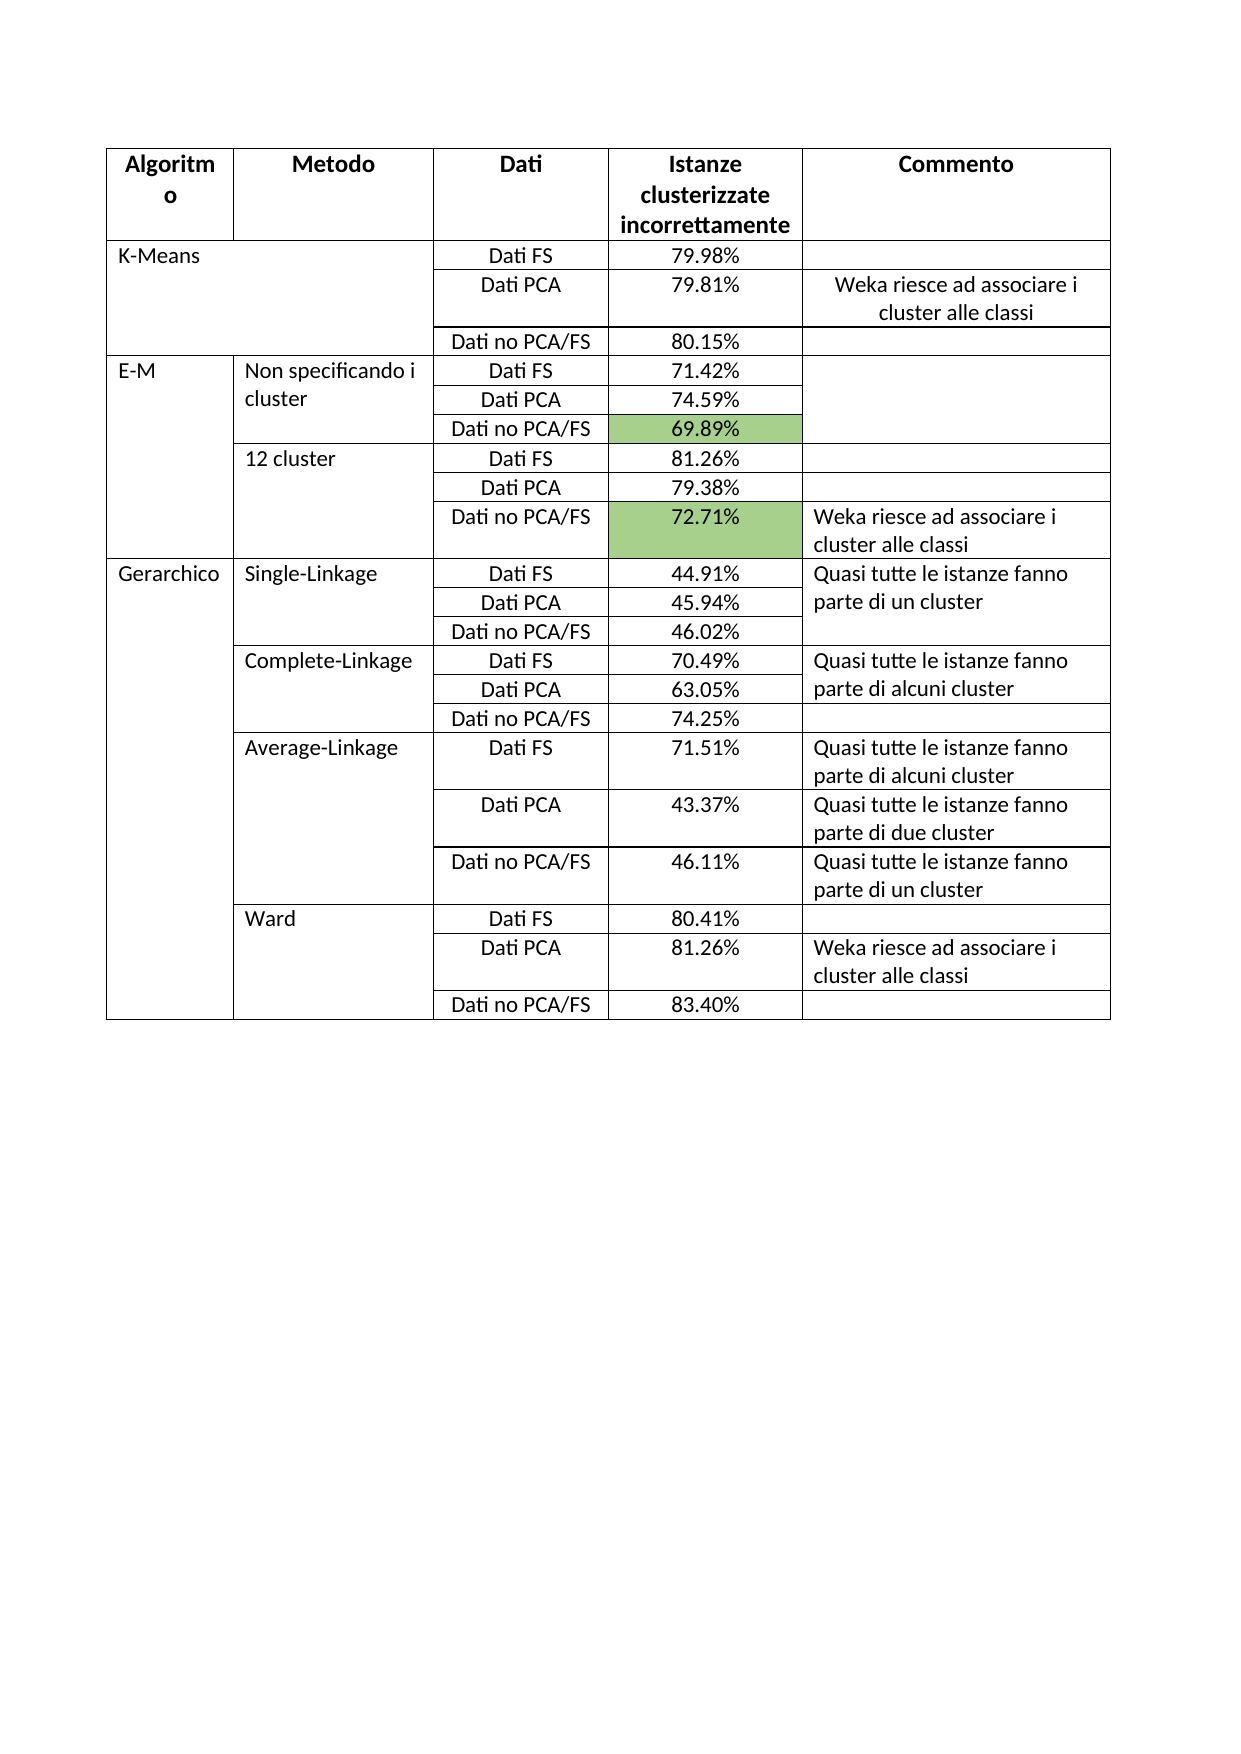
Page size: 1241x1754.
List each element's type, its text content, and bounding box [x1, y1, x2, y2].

table_cell Quasi tutte le istanze fanno parte di un cluster [803, 848, 1110, 903]
table_cell Dati PCA [434, 790, 608, 846]
table_cell 74.59% [609, 386, 802, 413]
table_cell Non specificando i cluster [234, 356, 433, 443]
table_cell Dati PCA [434, 934, 608, 989]
table_cell Single-Linkage [234, 559, 433, 645]
table_cell 12 cluster [234, 444, 433, 558]
table_header Commento [803, 149, 1110, 240]
table_header Algoritmo [107, 149, 233, 240]
table_cell [803, 905, 1110, 932]
table_cell [803, 444, 1110, 472]
table_cell 80.41% [609, 905, 802, 932]
table_cell 72.71% [609, 502, 802, 558]
table_header Metodo [234, 149, 433, 240]
table_cell Dati PCA [434, 588, 608, 616]
table_cell 45.94% [609, 588, 802, 616]
table_cell 79.98% [609, 241, 802, 269]
table_cell Dati no PCA/FS [434, 704, 608, 732]
table_cell Weka riesce ad associare i cluster alle classi [803, 934, 1110, 989]
table_cell 81.26% [609, 444, 802, 472]
table_cell Dati no PCA/FS [434, 991, 608, 1019]
table_cell 83.40% [609, 991, 802, 1019]
table_cell Quasi tutte le istanze fanno parte di due cluster [803, 790, 1110, 846]
table_cell Dati no PCA/FS [434, 328, 608, 355]
table_cell 63.05% [609, 675, 802, 703]
table_cell Quasi tutte le istanze fanno parte di alcuni cluster [803, 646, 1110, 703]
table_cell 69.89% [609, 415, 802, 443]
table_cell Dati FS [434, 733, 608, 789]
table_cell Dati FS [434, 646, 608, 674]
table_cell [803, 356, 1110, 443]
table_cell [803, 328, 1110, 355]
table_cell [803, 704, 1110, 732]
table_cell 70.49% [609, 646, 802, 674]
table_cell 81.26% [609, 934, 802, 989]
table_cell 71.51% [609, 733, 802, 789]
table_cell 46.11% [609, 848, 802, 903]
table_cell 71.42% [609, 356, 802, 384]
table_cell [803, 991, 1110, 1019]
table_cell Dati no PCA/FS [434, 617, 608, 645]
table_header Dati [434, 149, 608, 240]
table_cell Dati FS [434, 356, 608, 384]
table_cell Average-Linkage [234, 733, 433, 903]
table_cell Dati no PCA/FS [434, 848, 608, 903]
table_cell Dati FS [434, 241, 608, 269]
table_cell Weka riesce ad associare i cluster alle classi [803, 270, 1110, 326]
table_cell Dati PCA [434, 473, 608, 501]
table_cell Dati no PCA/FS [434, 502, 608, 558]
table_cell Quasi tutte le istanze fanno parte di un cluster [803, 559, 1110, 645]
table_header Istanze clusterizzate incorrettamente [609, 149, 802, 240]
table_cell Complete-Linkage [234, 646, 433, 732]
table_cell E-M [107, 356, 233, 558]
table_cell Ward [234, 905, 433, 1019]
table_cell Dati FS [434, 905, 608, 932]
table_cell 79.38% [609, 473, 802, 501]
table_cell Dati PCA [434, 675, 608, 703]
table_cell Quasi tutte le istanze fanno parte di alcuni cluster [803, 733, 1110, 789]
table_cell Dati no PCA/FS [434, 415, 608, 443]
table_cell 46.02% [609, 617, 802, 645]
table_cell 79.81% [609, 270, 802, 326]
table_cell [803, 241, 1110, 269]
table_cell Dati PCA [434, 270, 608, 326]
table_cell 74.25% [609, 704, 802, 732]
table_cell [803, 473, 1110, 501]
table_cell 44.91% [609, 559, 802, 587]
table_cell 43.37% [609, 790, 802, 846]
table_cell Dati FS [434, 444, 608, 472]
table_cell K-Means [107, 241, 433, 355]
table_cell Dati FS [434, 559, 608, 587]
table_cell Dati PCA [434, 386, 608, 413]
table_cell Gerarchico [107, 559, 233, 1019]
table_cell Weka riesce ad associare i cluster alle classi [803, 502, 1110, 558]
table_cell 80.15% [609, 328, 802, 355]
